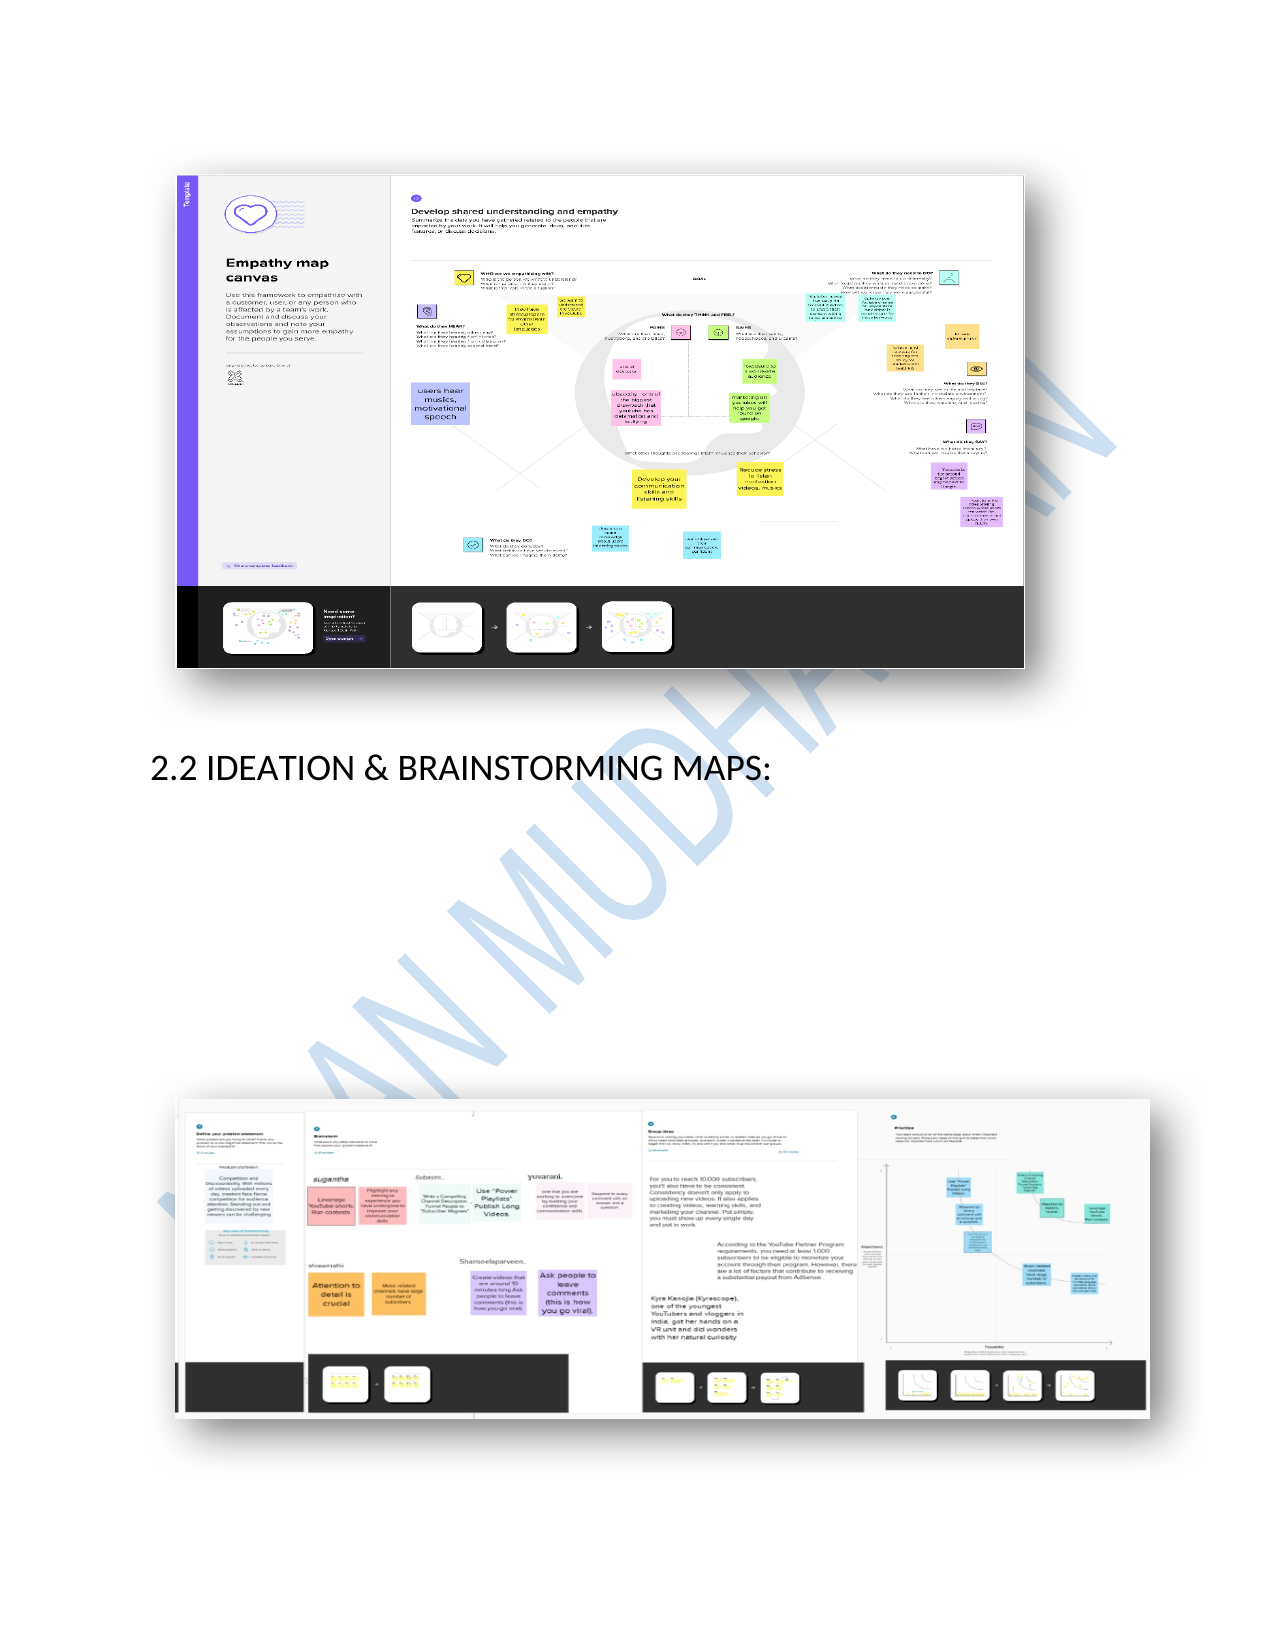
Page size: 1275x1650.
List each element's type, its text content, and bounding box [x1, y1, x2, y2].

text 2.2 IDEATION & BRAINSTORMING MAPS: [150, 744, 1125, 790]
picture [175, 174, 1025, 669]
picture [175, 1099, 1150, 1419]
